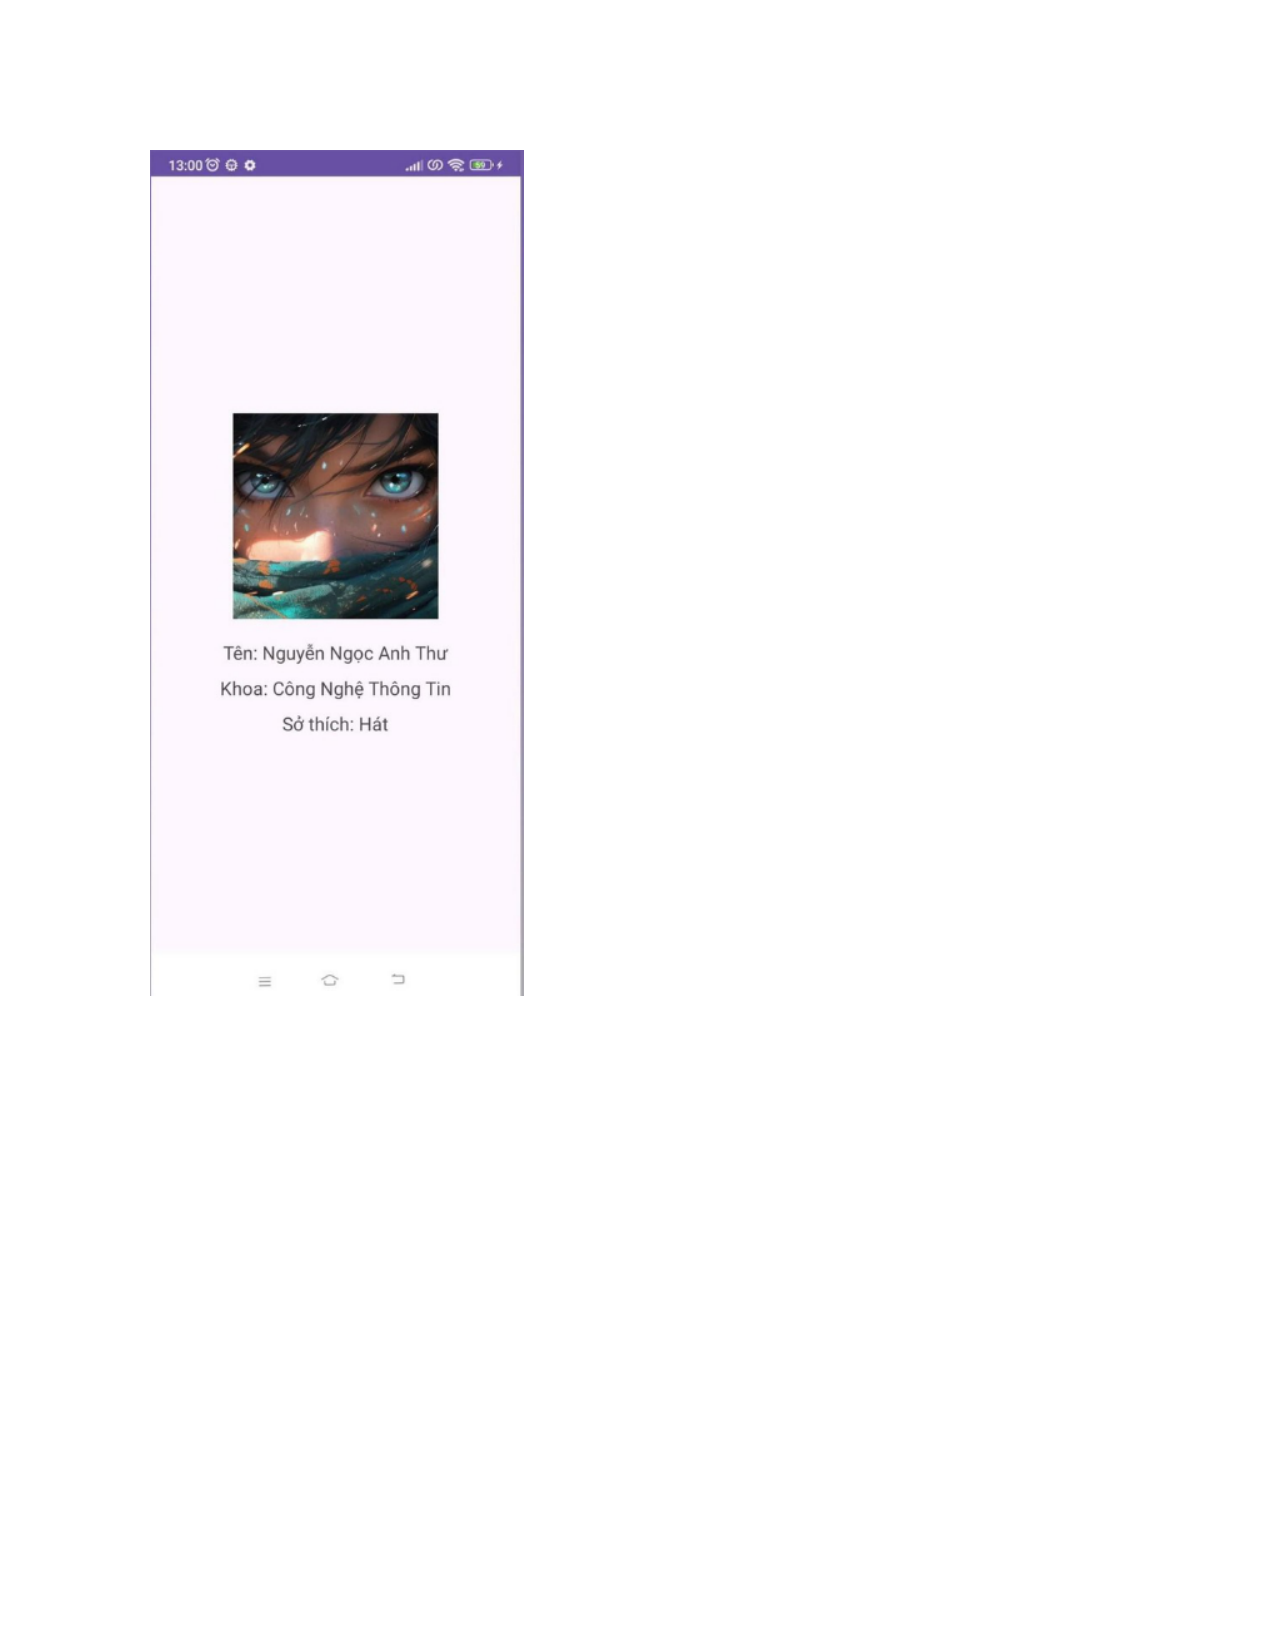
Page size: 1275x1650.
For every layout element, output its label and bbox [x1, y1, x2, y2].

picture [150, 150, 524, 996]
